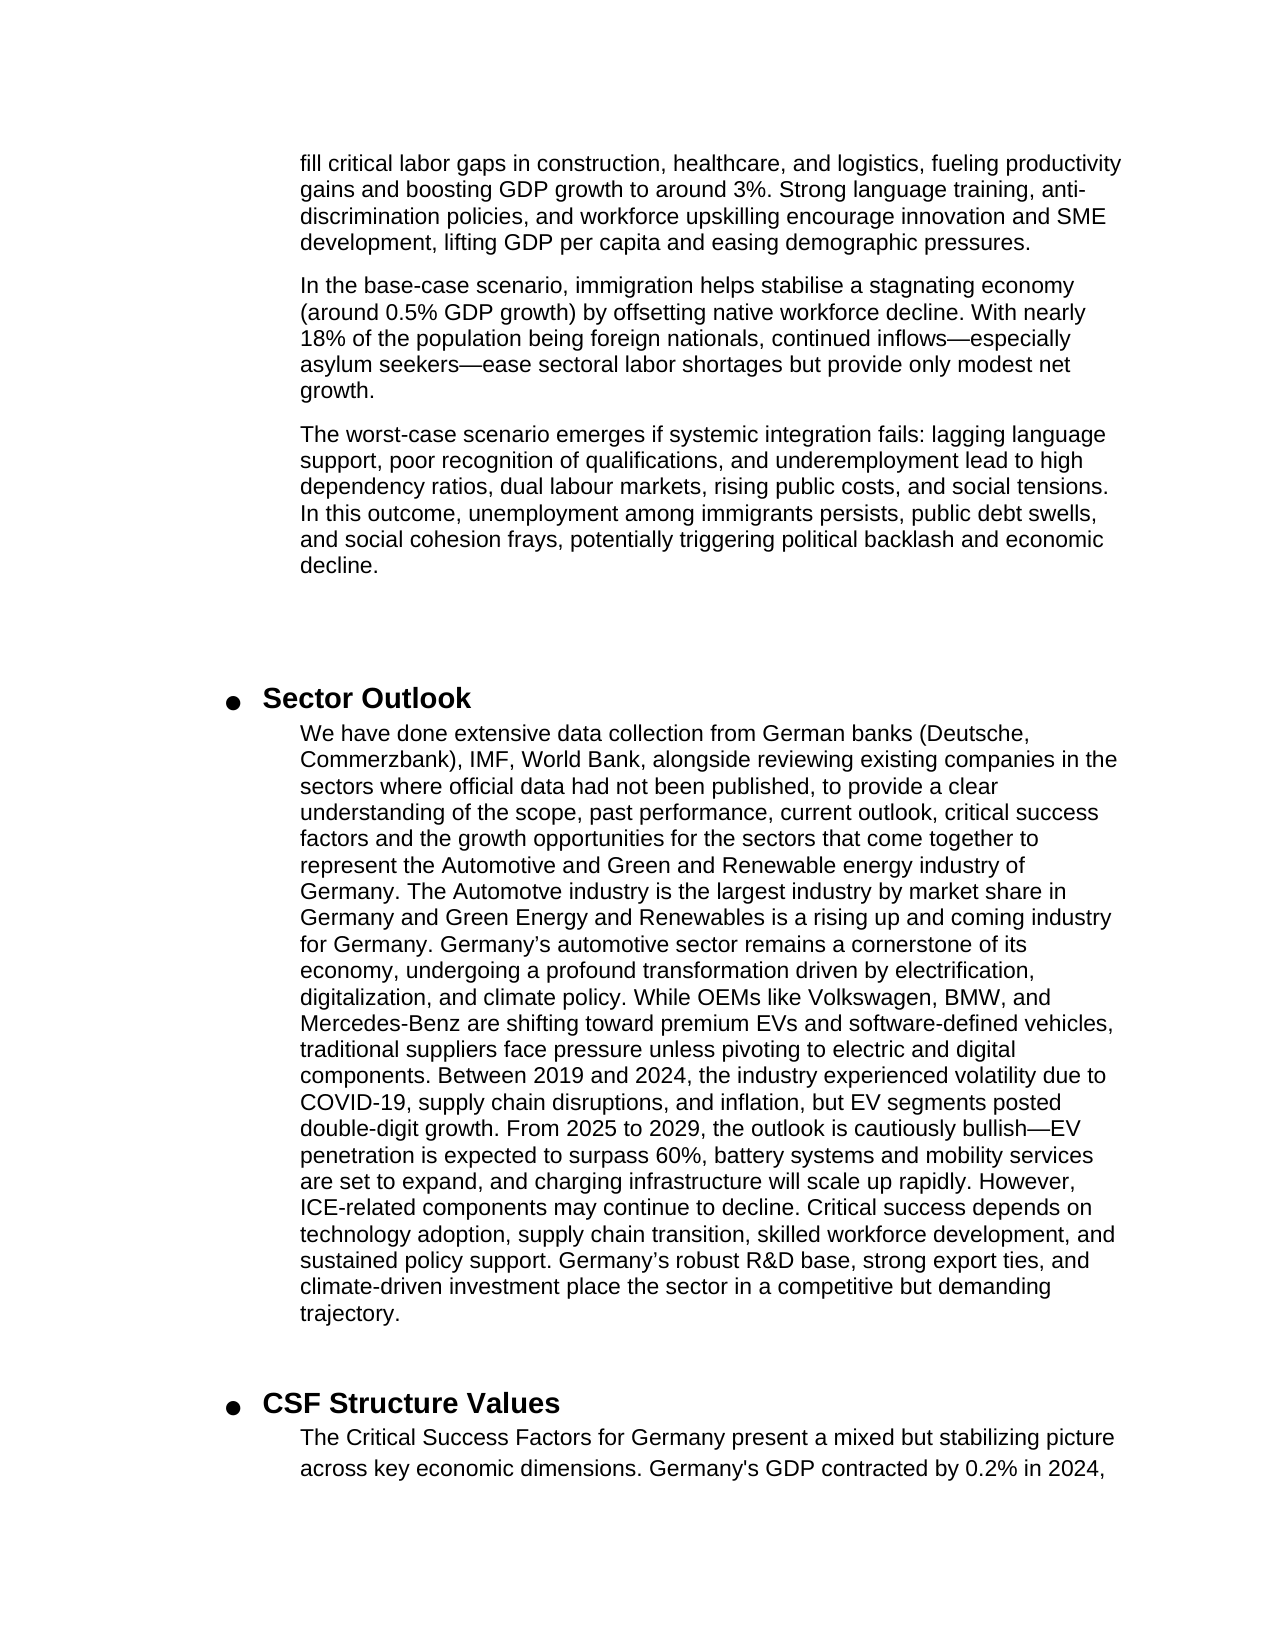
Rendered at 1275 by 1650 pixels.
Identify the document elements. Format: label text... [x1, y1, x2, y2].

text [300, 150, 1125, 255]
text In the base-case scenario, immigration helps stabilise a stagnating economy (around 0.5% GDP growth) by offsetting native workforce decline. With nearly 18% of the population being foreign nationals, continued inflows—especially asylum seekers—ease sectoral labor shortages but provide only modest net growth. [300, 272, 1125, 404]
text We have done extensive data collection from German banks (Deutsche, Commerzbank), IMF, World Bank, alongside reviewing existing companies in the sectors where official data had not been published, to provide a clear understanding of the scope, past performance, current outlook, critical success factors and the growth opportunities for the sectors that come together to represent the Automotive and Green and Renewable energy industry of Germany. The Automotve industry is the largest industry by market share in Germany and Green Energy and Renewables is a rising up and coming industry for Germany. Germany’s automotive sector remains a cornerstone of its economy, undergoing a profound transformation driven by electrification, digitalization, and climate policy. While OEMs like Volkswagen, BMW, and Mercedes-Benz are shifting toward premium EVs and software-defined vehicles, traditional suppliers face pressure unless pivoting to electric and digital components. Between 2019 and 2024, the industry experienced volatility due to COVID-19, supply chain disruptions, and inflation, but EV segments posted double-digit growth. From 2025 to 2029, the outlook is cautiously bullish—EV penetration is expected to surpass 60%, battery systems and mobility services are set to expand, and charging infrastructure will scale up rapidly. However, ICE-related components may continue to decline. Critical success depends on technology adoption, supply chain transition, skilled workforce development, and sustained policy support. Germany’s robust R&D base, strong export ties, and climate-driven investment place the sector in a competitive but demanding trajectory. [300, 720, 1125, 1326]
list CSF Structure Values [225, 1386, 1125, 1419]
list Sector Outlook [225, 681, 1125, 715]
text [300, 1424, 1125, 1481]
text The worst-case scenario emerges if systemic integration fails: lagging language support, poor recognition of qualifications, and underemployment lead to high dependency ratios, dual labour markets, rising public costs, and social tensions. In this outcome, unemployment among immigrants persists, public debt swells, and social cohesion frays, potentially triggering political backlash and economic decline. [300, 421, 1125, 579]
